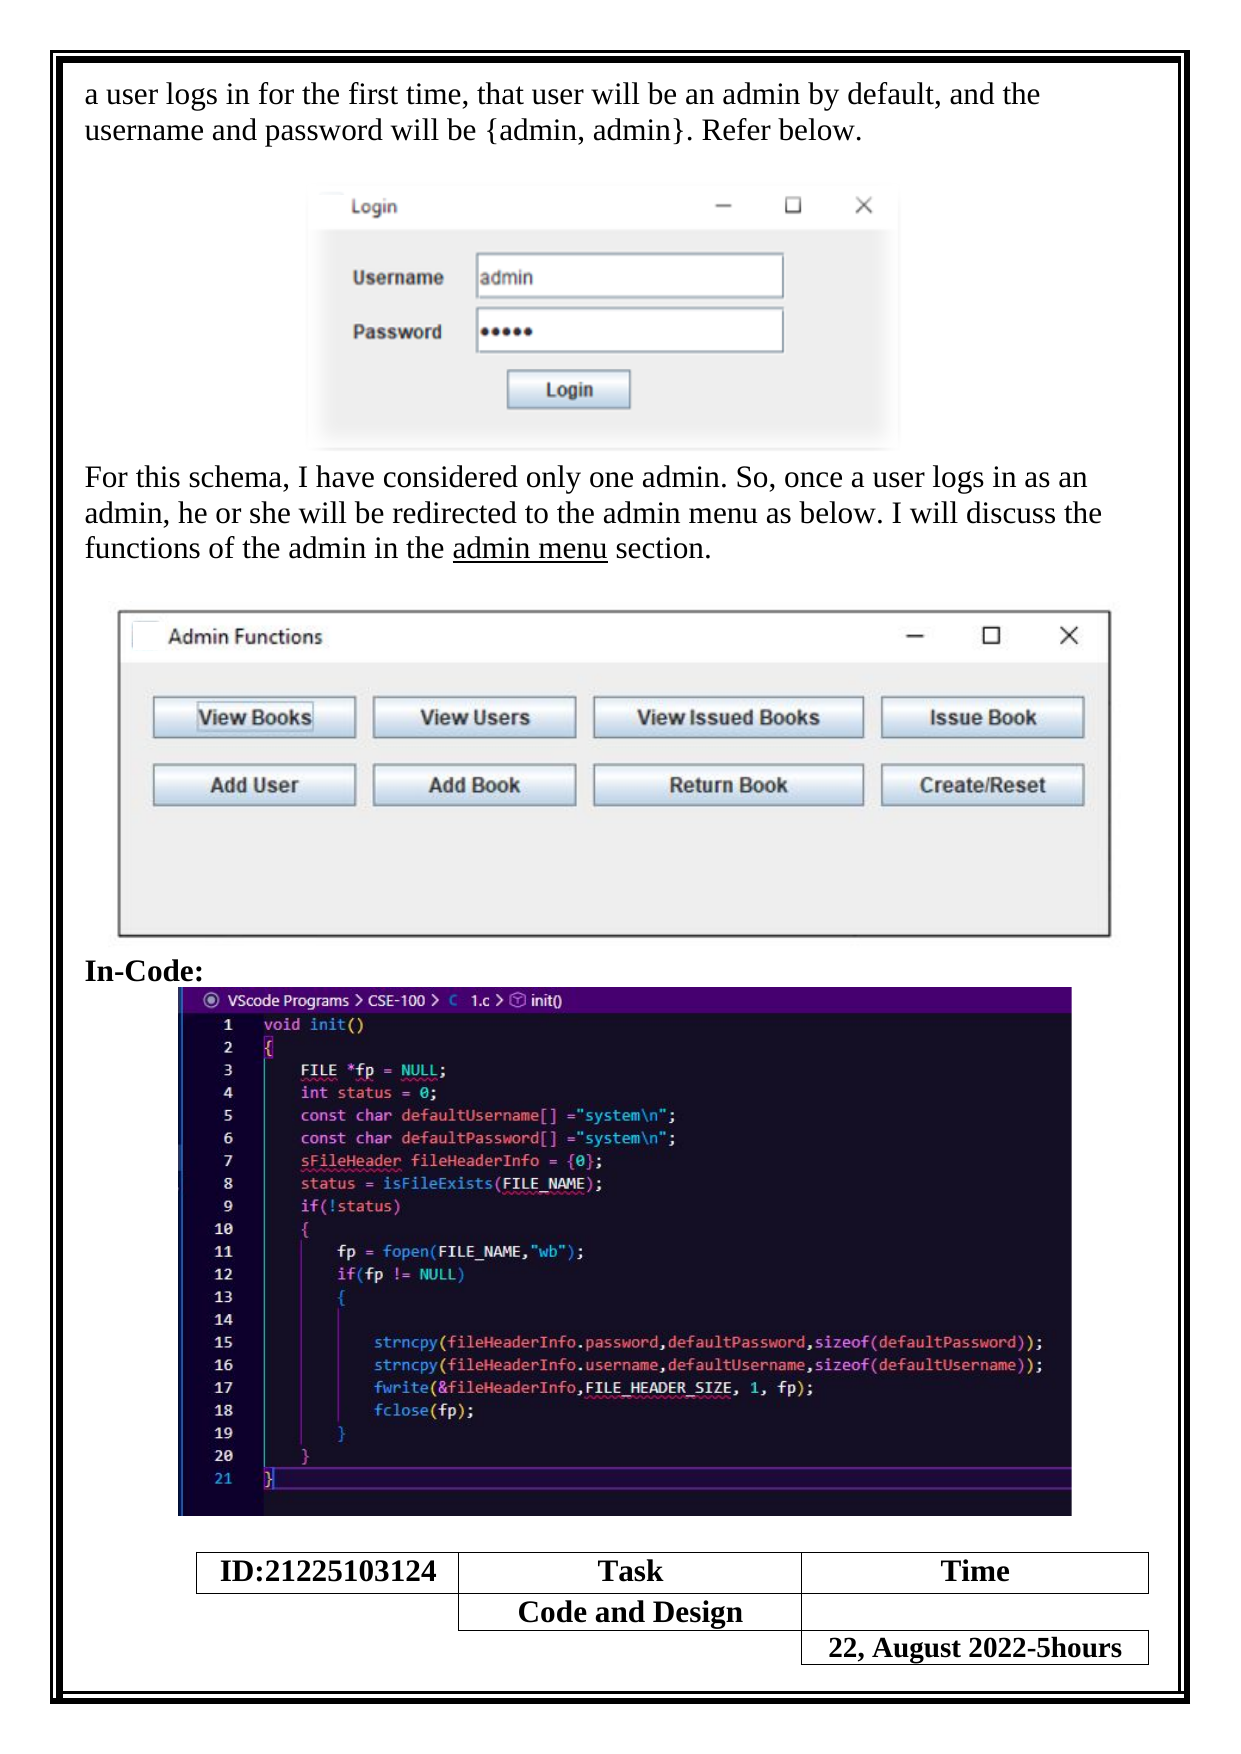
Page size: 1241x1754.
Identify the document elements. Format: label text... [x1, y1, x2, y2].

table_header Time [802, 1553, 1148, 1593]
table_header Task [459, 1553, 801, 1593]
picture [333, 212, 875, 428]
picture [107, 601, 1124, 952]
table_cell Code and Design [459, 1594, 801, 1629]
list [84, 75, 1165, 147]
picture [178, 987, 1072, 1516]
table_header ID:21225103124 [197, 1553, 458, 1593]
list In-Code: [84, 952, 1165, 988]
table_cell 22, August 2022-5hours [802, 1631, 1148, 1664]
list For this schema, I have considered only one admin. So, once a user logs in as an admin, he or she will be redirected to the admin menu as below. I will discuss the functions of the admin in the admin menu section. [712, 458, 1165, 566]
